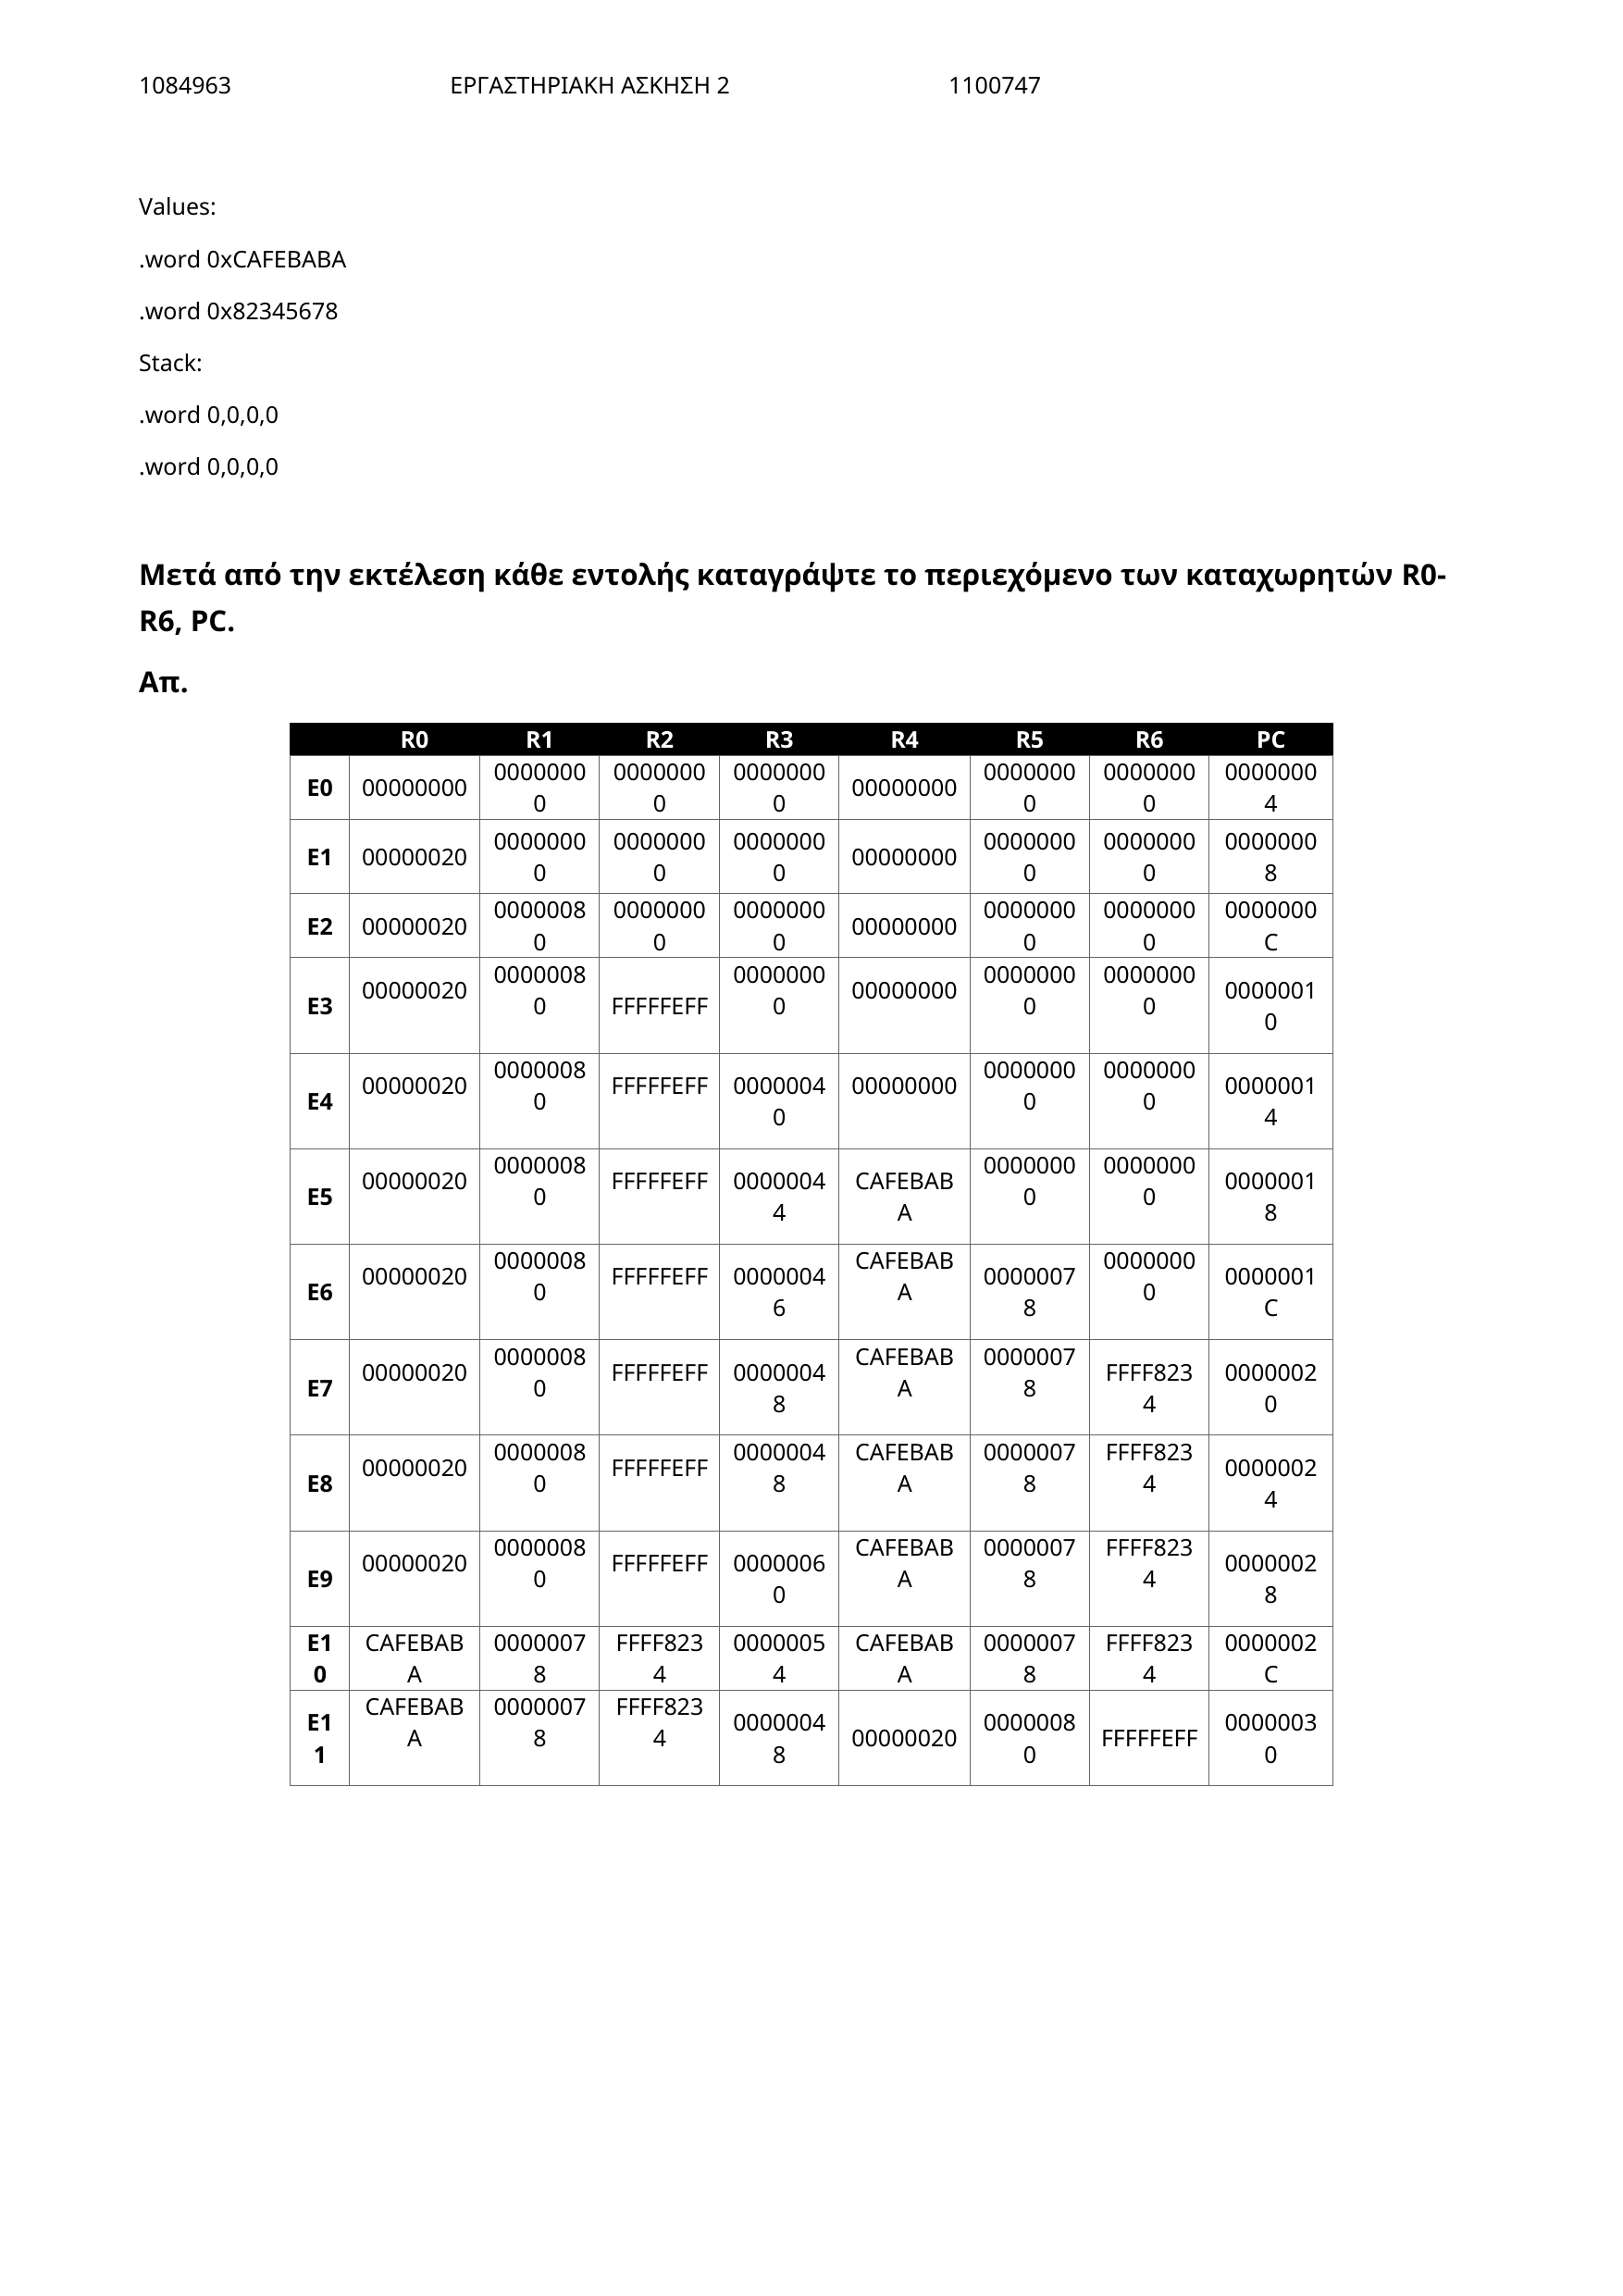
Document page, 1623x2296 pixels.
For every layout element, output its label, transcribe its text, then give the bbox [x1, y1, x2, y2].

table_cell 00000020 [350, 1435, 479, 1531]
table_cell 00000000 [720, 756, 838, 819]
table_cell 00000080 [480, 1532, 599, 1626]
table_cell 00000000 [971, 894, 1089, 957]
table_header R5 [971, 724, 1089, 755]
table_cell 00000020 [839, 1691, 970, 1785]
table_cell 00000060 [720, 1532, 838, 1626]
table_cell 00000000 [839, 820, 970, 893]
table_cell 00000078 [971, 1532, 1089, 1626]
table_cell CAFEBABA [839, 1149, 970, 1244]
table_cell FFFF8234 [1090, 1435, 1208, 1531]
table_cell 00000020 [350, 1149, 479, 1244]
table_header R4 [839, 724, 970, 755]
table_cell 00000040 [720, 1054, 838, 1148]
table_cell CAFEBABA [839, 1245, 970, 1339]
table_cell 00000000 [480, 756, 599, 819]
table_cell 00000080 [480, 894, 599, 957]
table_cell 00000078 [971, 1245, 1089, 1339]
table_cell CAFEBABA [839, 1532, 970, 1626]
table_cell 00000000 [350, 756, 479, 819]
table_cell 00000008 [1209, 820, 1332, 893]
table_cell 00000000 [600, 820, 719, 893]
table_cell 00000030 [1209, 1691, 1332, 1785]
table_cell 00000048 [720, 1435, 838, 1531]
table_cell 00000044 [720, 1149, 838, 1244]
table_cell E0 [291, 756, 349, 819]
table_cell 00000078 [971, 1340, 1089, 1434]
text Values: [139, 191, 1484, 222]
table_cell 00000000 [1090, 958, 1208, 1052]
table_cell 00000020 [350, 1054, 479, 1148]
table_cell E6 [291, 1245, 349, 1339]
table_cell 00000000 [1090, 756, 1208, 819]
table_cell 00000020 [1209, 1340, 1332, 1434]
table_cell FFFFFEFF [600, 1245, 719, 1339]
table_cell 00000020 [350, 1245, 479, 1339]
table_cell 00000000 [720, 894, 838, 957]
table_cell 00000010 [1209, 958, 1332, 1052]
table_cell 00000000 [1090, 1149, 1208, 1244]
table_cell FFFF8234 [1090, 1340, 1208, 1434]
table_cell 00000046 [720, 1245, 838, 1339]
table_cell CAFEBABA [839, 1435, 970, 1531]
table_cell 00000000 [971, 756, 1089, 819]
table_cell 00000080 [971, 1691, 1089, 1785]
table_cell CAFEBABA [350, 1691, 479, 1785]
table_cell 00000004 [1209, 756, 1332, 819]
table_cell E4 [291, 1054, 349, 1148]
table_cell E2 [291, 894, 349, 957]
table_cell 00000078 [971, 1435, 1089, 1531]
table_cell 00000028 [1209, 1532, 1332, 1626]
table_cell E9 [291, 1532, 349, 1626]
table_cell 00000020 [350, 820, 479, 893]
table_cell 00000018 [1209, 1149, 1332, 1244]
table_header R3 [720, 724, 838, 755]
table_cell 00000000 [839, 958, 970, 1052]
table_cell FFFFFEFF [600, 1532, 719, 1626]
table_cell 00000000 [480, 820, 599, 893]
table_cell E5 [291, 1149, 349, 1244]
table_cell 00000000 [971, 820, 1089, 893]
table_cell 0000000C [1209, 894, 1332, 957]
table_cell 00000080 [480, 958, 599, 1052]
text .word 0,0,0,0 [139, 399, 1484, 430]
table_cell E7 [291, 1340, 349, 1434]
table_cell FFFF8234 [600, 1691, 719, 1785]
text Απ. [139, 661, 1484, 701]
table_cell 00000000 [600, 894, 719, 957]
table_cell 00000000 [1090, 894, 1208, 957]
table_cell CAFEBABA [350, 1627, 479, 1690]
table_cell 00000000 [720, 820, 838, 893]
text .word 0x82345678 [139, 294, 1484, 326]
table_cell FFFFFEFF [600, 1340, 719, 1434]
table_cell CAFEBABA [839, 1627, 970, 1690]
table_cell 00000048 [720, 1340, 838, 1434]
table_cell 00000020 [350, 894, 479, 957]
table_cell 00000000 [720, 958, 838, 1052]
table_cell FFFFFEFF [600, 958, 719, 1052]
table_cell FFFF8234 [1090, 1627, 1208, 1690]
table_cell 0000002C [1209, 1627, 1332, 1690]
table_cell 00000080 [480, 1149, 599, 1244]
table_cell 00000000 [1090, 1245, 1208, 1339]
table_cell 00000000 [839, 1054, 970, 1148]
text Μετά από την εκτέλεση κάθε εντολής καταγράψτε το περιεχόμενο των καταχωρητών R0-R6, PC. [139, 554, 1484, 639]
table_cell 00000080 [480, 1245, 599, 1339]
table_cell 00000080 [480, 1054, 599, 1148]
table_cell 00000000 [839, 756, 970, 819]
table_cell FFFFFEFF [600, 1054, 719, 1148]
table_cell CAFEBABA [839, 1340, 970, 1434]
table_cell E11 [291, 1691, 349, 1785]
table_header R0 [350, 724, 479, 755]
table_cell FFFF8234 [1090, 1532, 1208, 1626]
table_header [291, 724, 349, 755]
table_cell FFFFFEFF [600, 1149, 719, 1244]
text Stack: [139, 346, 1484, 379]
table_cell 00000078 [480, 1691, 599, 1785]
table_cell 00000048 [720, 1691, 838, 1785]
table_cell E3 [291, 958, 349, 1052]
table_cell E1 [291, 820, 349, 893]
table_cell 00000078 [480, 1627, 599, 1690]
table_cell 00000000 [1090, 820, 1208, 893]
table_cell E8 [291, 1435, 349, 1531]
text .word 0,0,0,0 [139, 451, 1484, 482]
table_cell 00000000 [971, 1149, 1089, 1244]
table_cell 00000020 [350, 1340, 479, 1434]
table_header R2 [600, 724, 719, 755]
table_header R6 [1090, 724, 1208, 755]
text .word 0xCAFEBABA [139, 242, 1484, 274]
table_header R1 [480, 724, 599, 755]
table_cell 00000000 [1090, 1054, 1208, 1148]
table_cell 0000001C [1209, 1245, 1332, 1339]
table_cell 00000024 [1209, 1435, 1332, 1531]
table_cell 00000000 [839, 894, 970, 957]
table_cell 00000000 [600, 756, 719, 819]
table_cell FFFF8234 [600, 1627, 719, 1690]
table_cell 00000080 [480, 1340, 599, 1434]
table_cell 00000078 [971, 1627, 1089, 1690]
table_cell FFFFFEFF [1090, 1691, 1208, 1785]
table_cell 00000054 [720, 1627, 838, 1690]
table_cell 00000014 [1209, 1054, 1332, 1148]
table_cell E10 [291, 1627, 349, 1690]
table_cell 00000000 [971, 958, 1089, 1052]
table_cell 00000080 [480, 1435, 599, 1531]
table_header PC [1209, 724, 1332, 755]
table_cell FFFFFEFF [600, 1435, 719, 1531]
table_cell 00000020 [350, 958, 479, 1052]
table_cell 00000000 [971, 1054, 1089, 1148]
table_cell 00000020 [350, 1532, 479, 1626]
